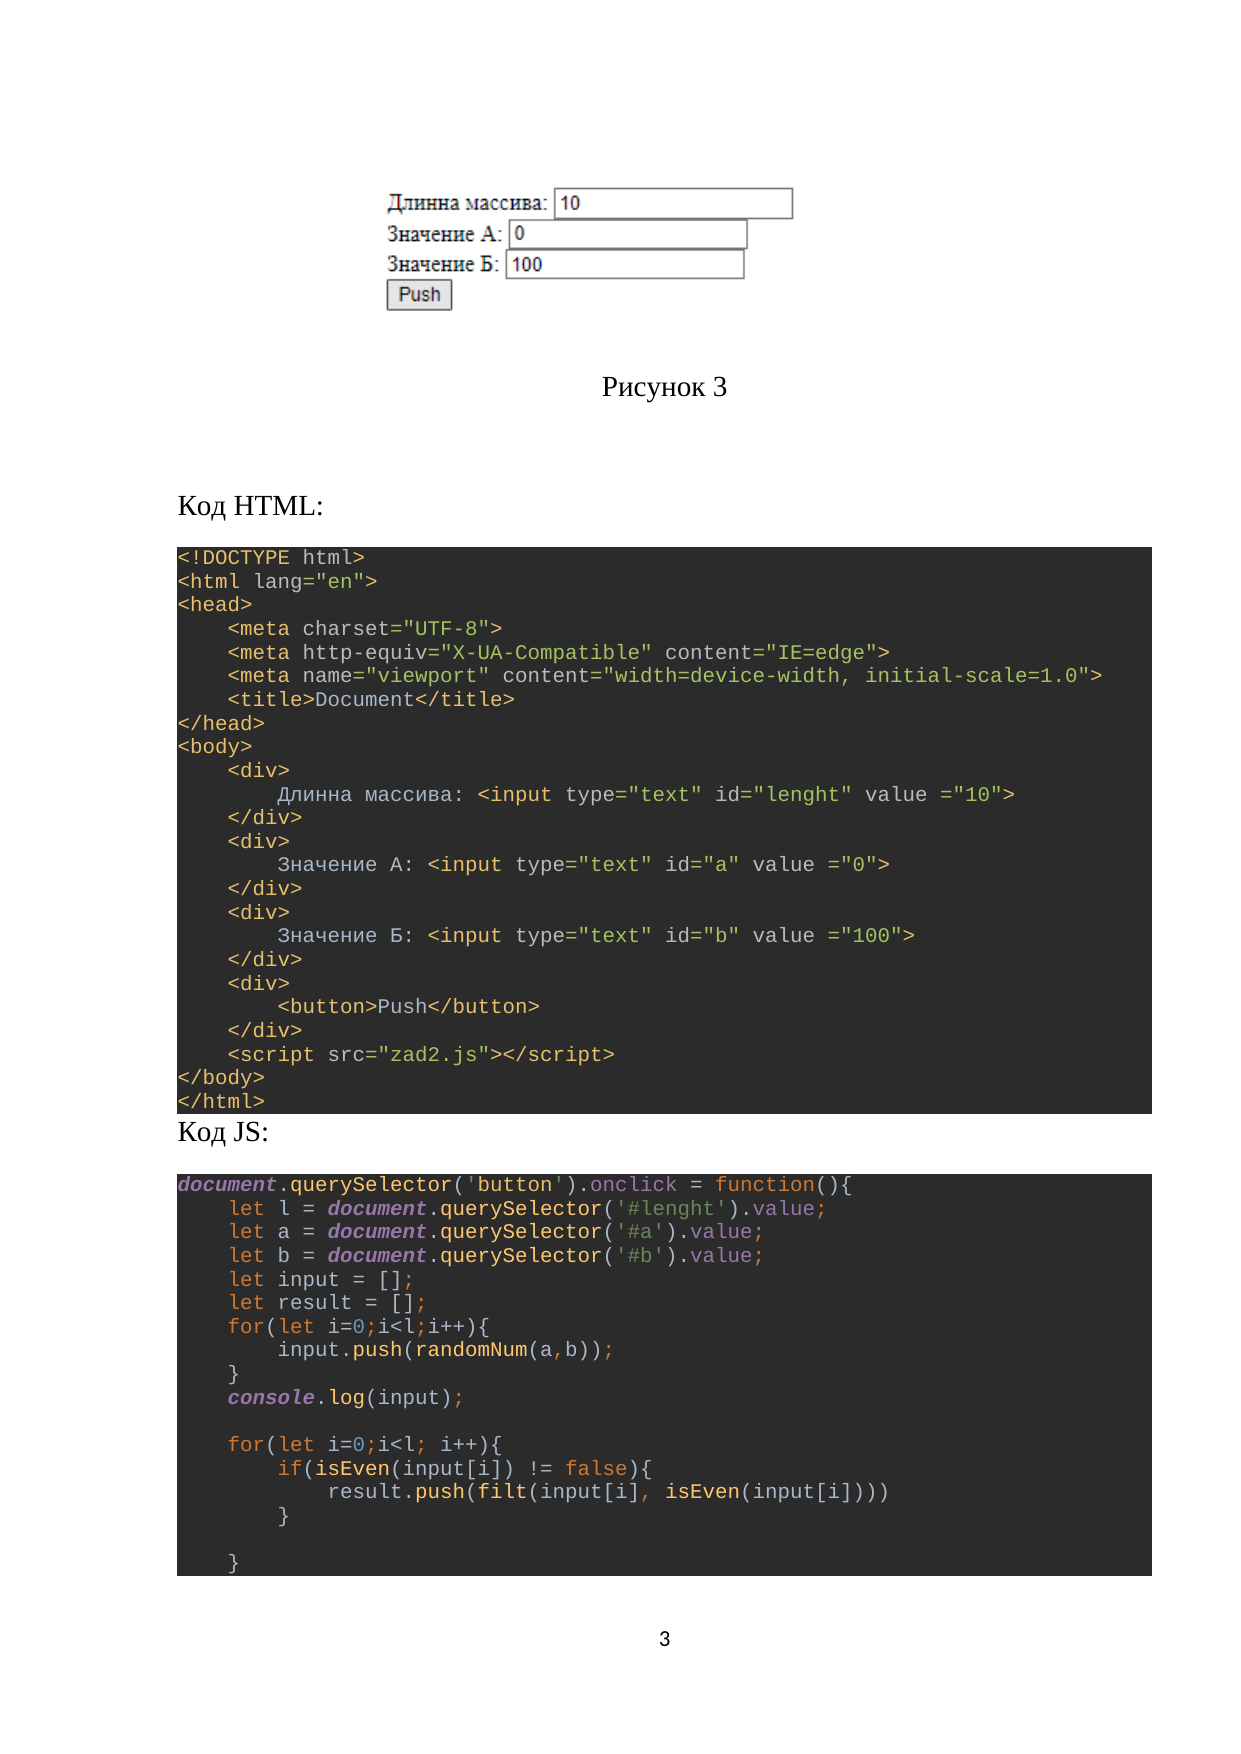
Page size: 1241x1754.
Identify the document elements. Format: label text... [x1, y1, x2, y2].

text <!DOCTYPE html> <html lang="en"> <head> <meta charset="UTF-8"> <meta http-equiv="X-UA-Compatible" content="IE=edge"> <meta name="viewport" content="width=device-width, initial-scale=1.0"> <title>Document</title> </head> <body> <div> Длинна массива: <input type="text" id="lenght" value ="10"> </div> <div> Значение А: <input type="text" id="a" value ="0"> </div> <div> Значение Б: <input type="text" id="b" value ="100"> </div> <div> <button>Push</button> </div> <script src="zad2.js"></script> </body> </html> [177, 547, 1152, 1114]
text Рисунок 3 [177, 369, 1152, 402]
text Код JS: [177, 1114, 1152, 1148]
picture [376, 177, 953, 344]
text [177, 1174, 1152, 1576]
text Код HTML: [177, 488, 1152, 521]
